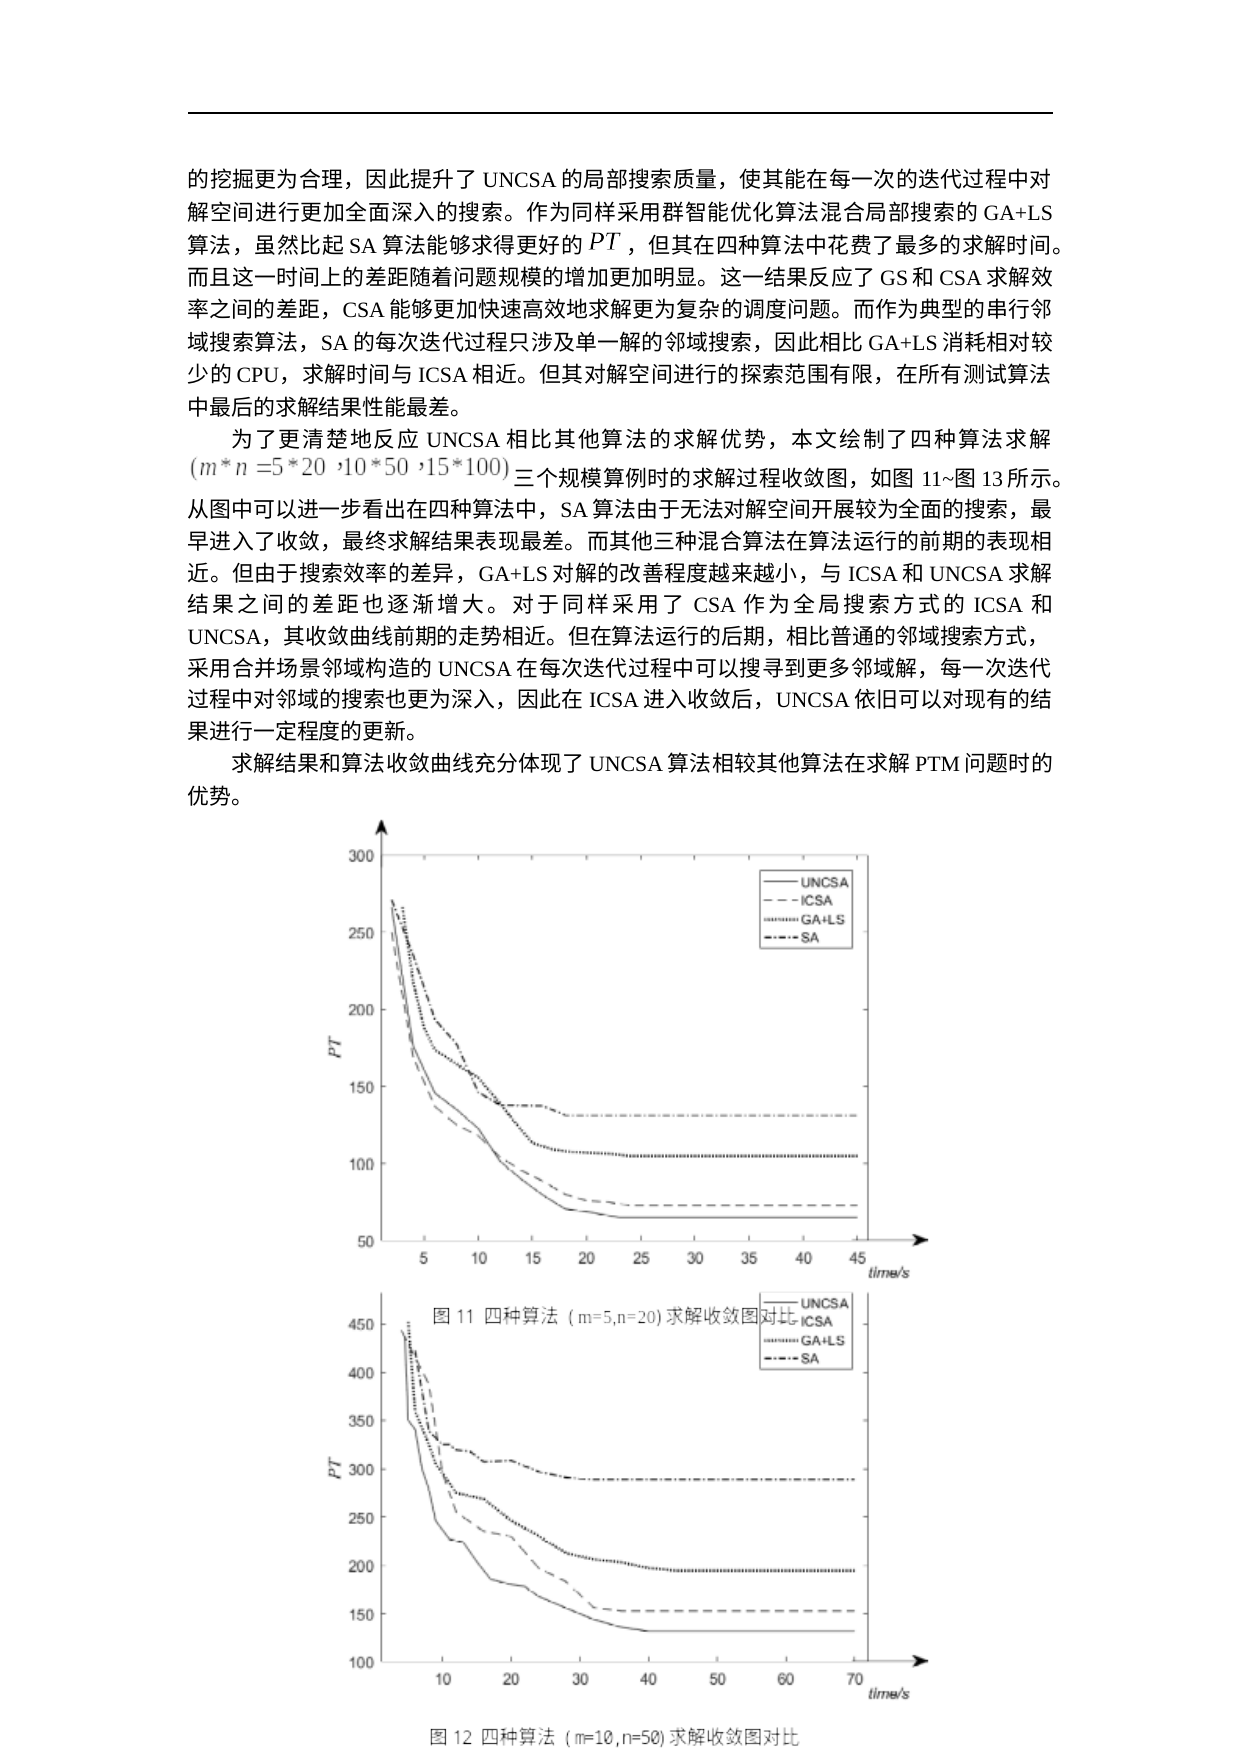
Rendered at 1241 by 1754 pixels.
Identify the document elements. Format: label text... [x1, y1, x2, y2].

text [187, 162, 1053, 422]
text 求解结果和算法收敛曲线充分体现了UNCSA算法相较其他算法在求解PTM问题时的优势。 [187, 746, 1053, 811]
text 为了更清楚地反应UNCSA相比其他算法的求解优势，本文绘制了四种算法求解三个规模算例时的求解过程收敛图，如图11~图13所示。从图中可以进一步看出在四种算法中，SA算法由于无法对解空间开展较为全面的搜索，最早进入了收敛，最终求解结果表现最差。而其他三种混合算法在算法运行的前期的表现相近。但由于搜索效率的差异，GA+LS对解的改善程度越来越小，与ICSA和UNCSA求解结果之间的差距也逐渐增大。对于同样采用了CSA作为全局搜索方式的ICSA和UNCSA，其收敛曲线前期的走势相近。但在算法运行的后期，相比普通的邻域搜索方式，采用合并场景邻域构造的UNCSA在每次迭代过程中可以搜寻到更多邻域解，每一次迭代过程中对邻域的搜索也更为深入，因此在ICSA进入收敛后，UNCSA依旧可以对现有的结果进行一定程度的更新。 [187, 422, 1053, 746]
